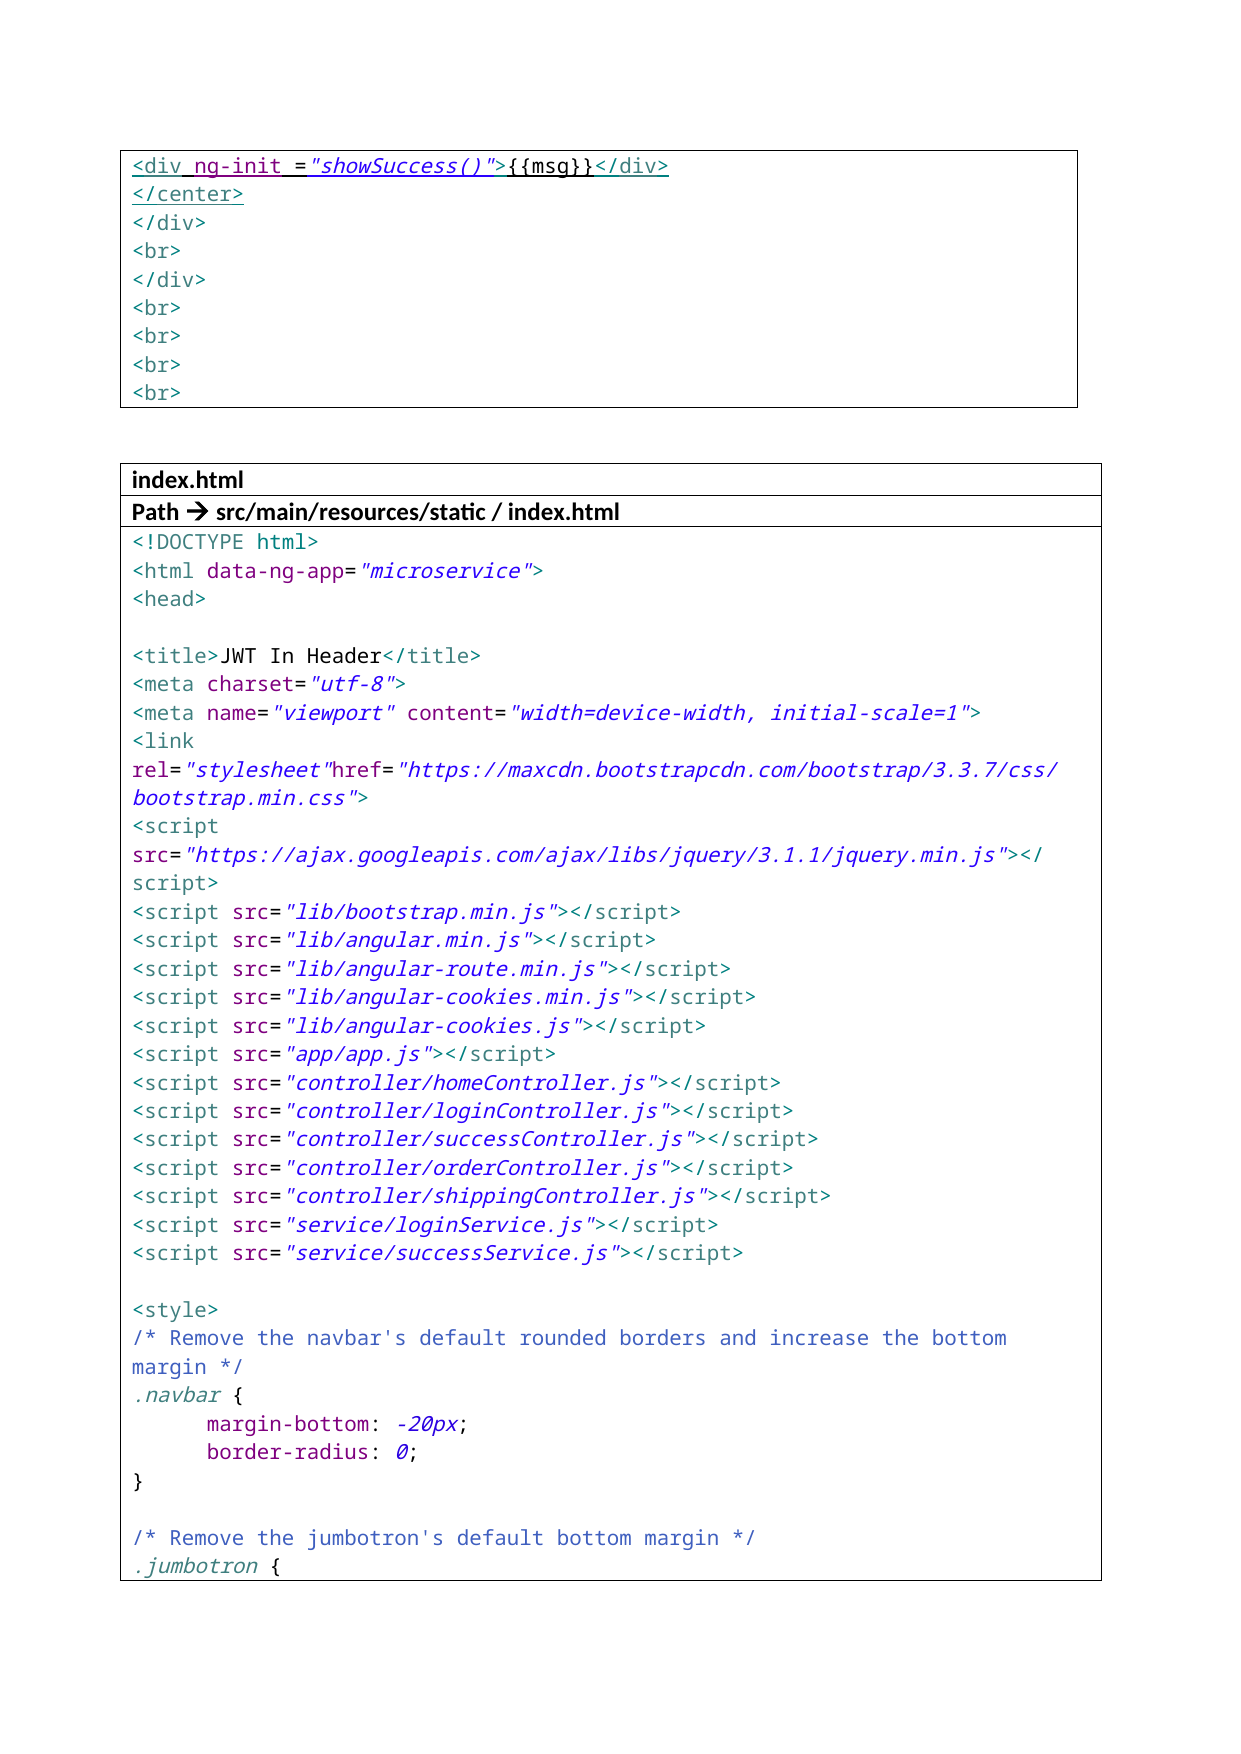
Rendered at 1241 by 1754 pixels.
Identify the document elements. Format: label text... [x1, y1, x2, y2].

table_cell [121, 151, 1077, 407]
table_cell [121, 527, 1101, 1579]
table_header index.html [121, 464, 1101, 495]
table_cell Path src/main/resources/static / index.html [121, 496, 1101, 526]
